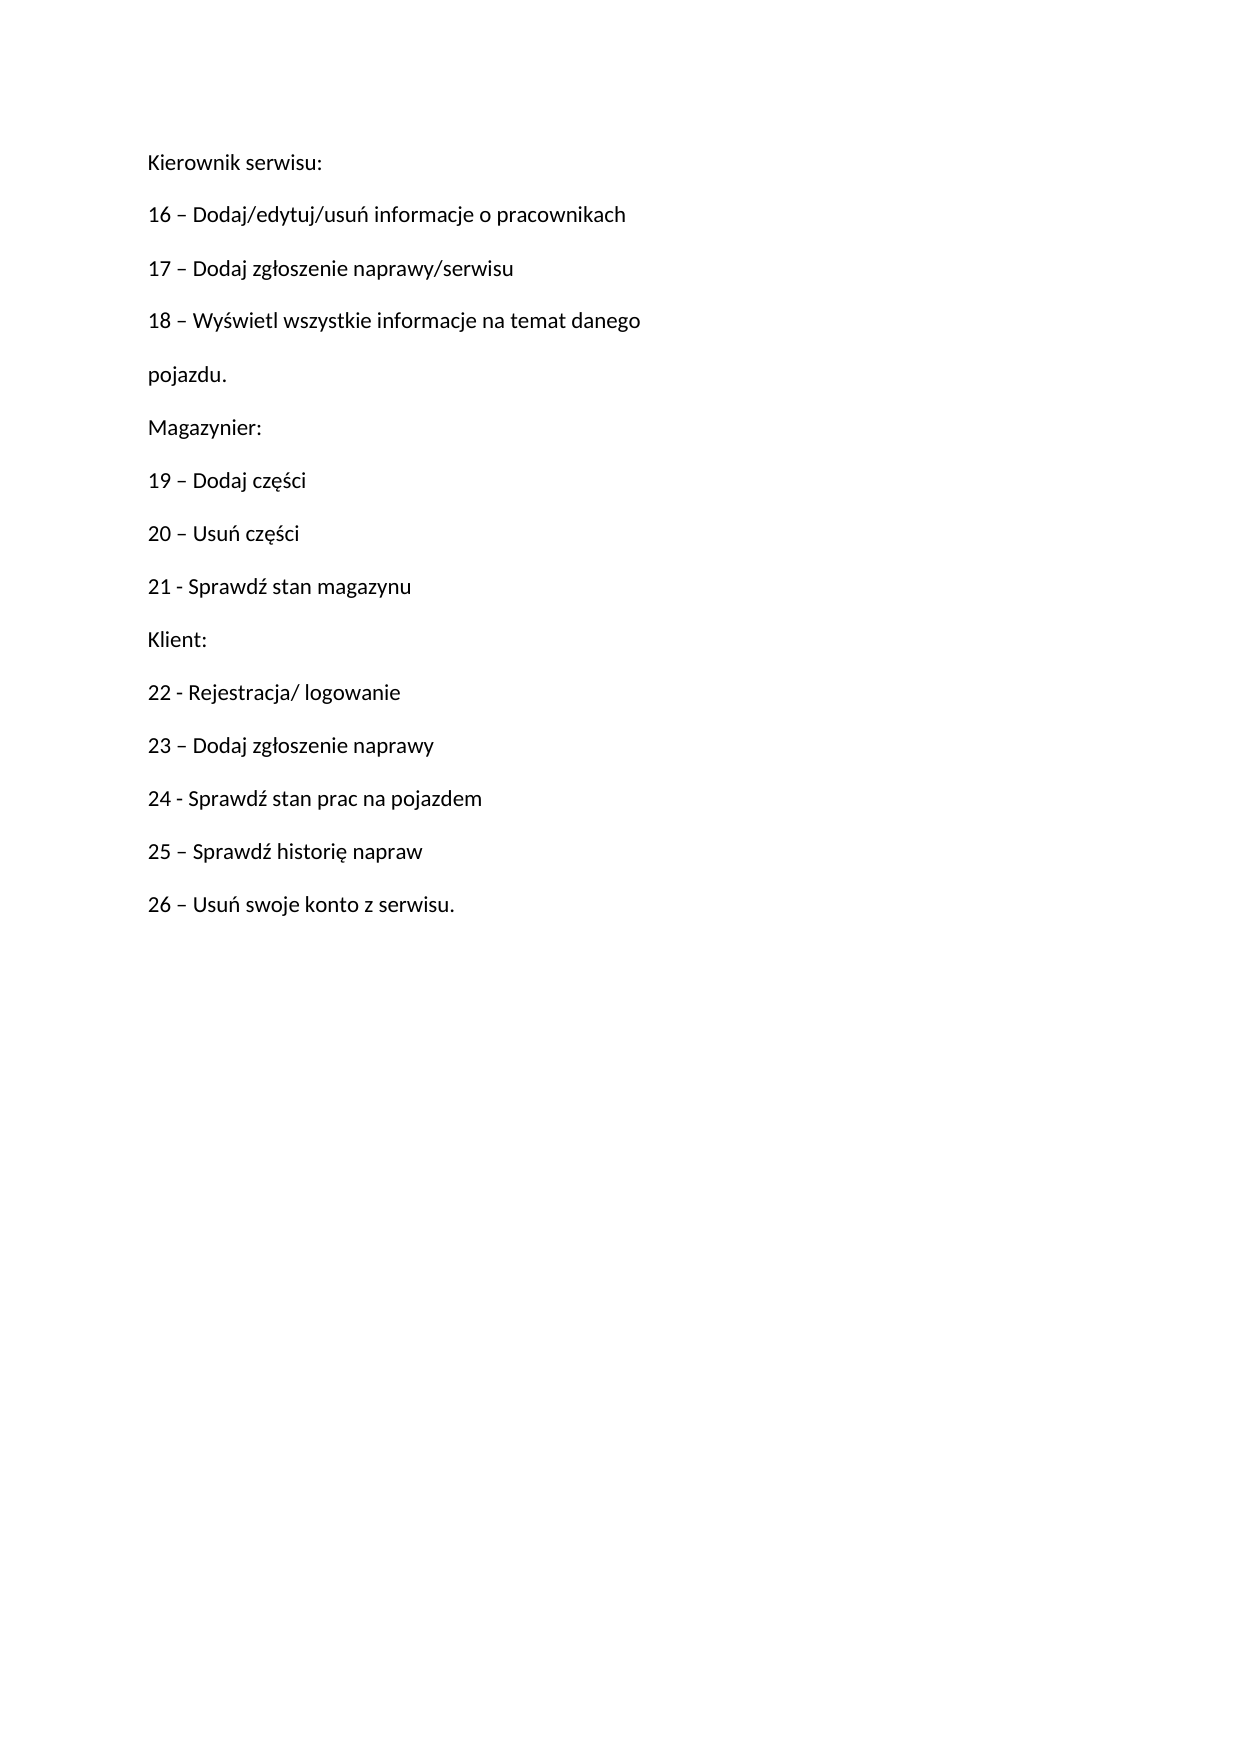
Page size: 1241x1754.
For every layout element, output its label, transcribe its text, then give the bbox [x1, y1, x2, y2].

text 18 – Wyświetl wszystkie informacje na temat danego [148, 307, 1093, 335]
text 25 – Sprawdź historię napraw [148, 837, 1093, 865]
text pojazdu. [148, 360, 1093, 388]
text Klient: [148, 625, 1093, 653]
text 19 – Dodaj części [148, 466, 1093, 494]
text 21 - Sprawdź stan magazynu [148, 572, 1093, 600]
text 20 – Usuń części [148, 519, 1093, 547]
text 24 - Sprawdź stan prac na pojazdem [148, 784, 1093, 812]
text Kierownik serwisu: [148, 148, 1093, 176]
text 16 – Dodaj/edytuj/usuń informacje o pracownikach [148, 201, 1093, 229]
text 23 – Dodaj zgłoszenie naprawy [148, 731, 1093, 759]
text Magazynier: [148, 413, 1093, 441]
text 17 – Dodaj zgłoszenie naprawy/serwisu [148, 254, 1093, 282]
text 22 - Rejestracja/ logowanie [148, 678, 1093, 706]
text 26 – Usuń swoje konto z serwisu. [148, 890, 1093, 918]
